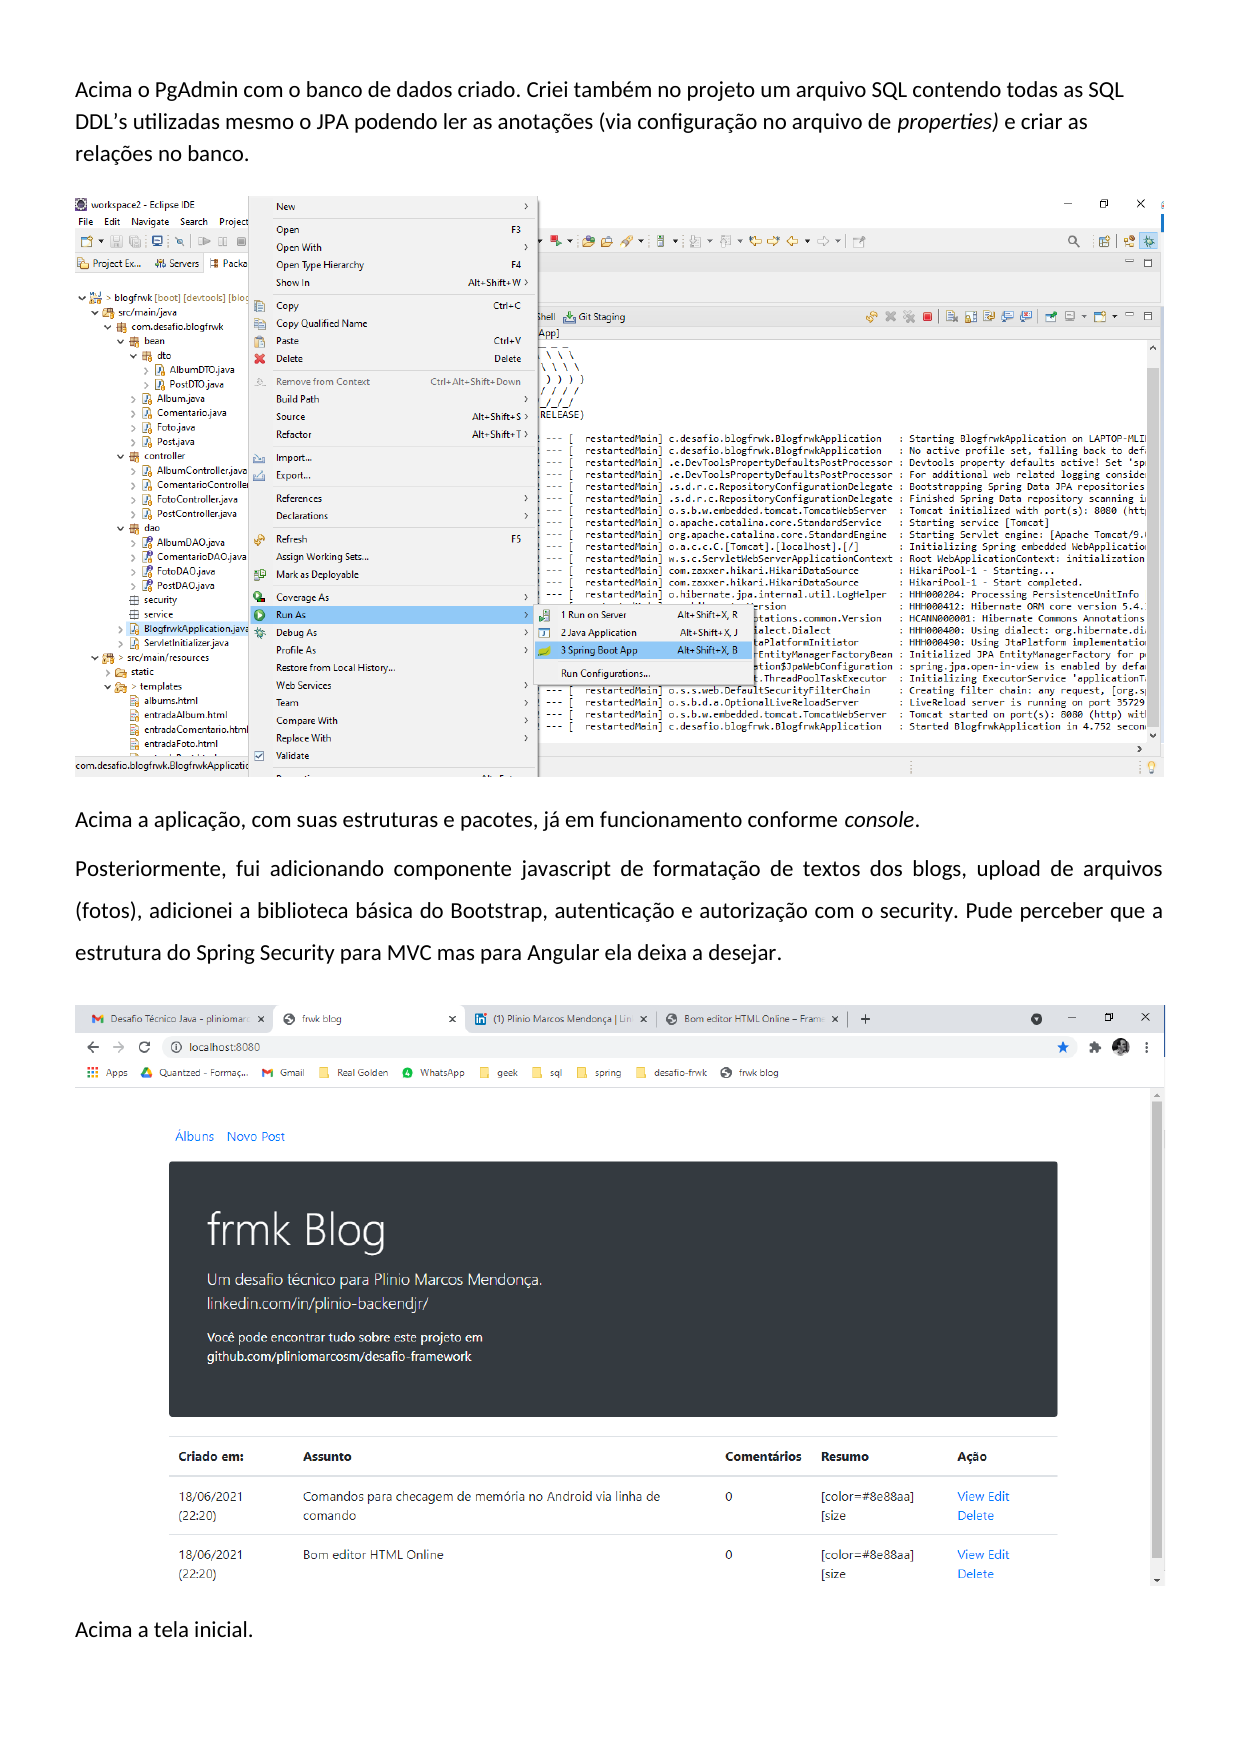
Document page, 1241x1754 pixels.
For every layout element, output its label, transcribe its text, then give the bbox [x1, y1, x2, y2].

picture [75, 196, 1164, 777]
text Posteriormente, fui adicionando componente javascript de formatação de textos dos blogs, upload de arquivos (fotos), adicionei a biblioteca básica do Bootstrap, autenticação e autorização com o security. Pude perceber que a estrutura do Spring Security para MVC mas para Angular ela deixa a desejar. [75, 854, 1165, 966]
text Acima a tela inicial. [75, 1615, 1165, 1643]
text Acima a aplicação, com suas estruturas e pacotes, já em funcionamento conforme console. [75, 805, 1165, 833]
picture [75, 1005, 1166, 1586]
text Acima o PgAdmin com o banco de dados criado. Criei também no projeto um arquivo SQL contendo todas as SQL DDL’s utilizadas mesmo o JPA podendo ler as anotações (via configuração no arquivo de properties) e criar as relações no banco. [75, 75, 1165, 167]
